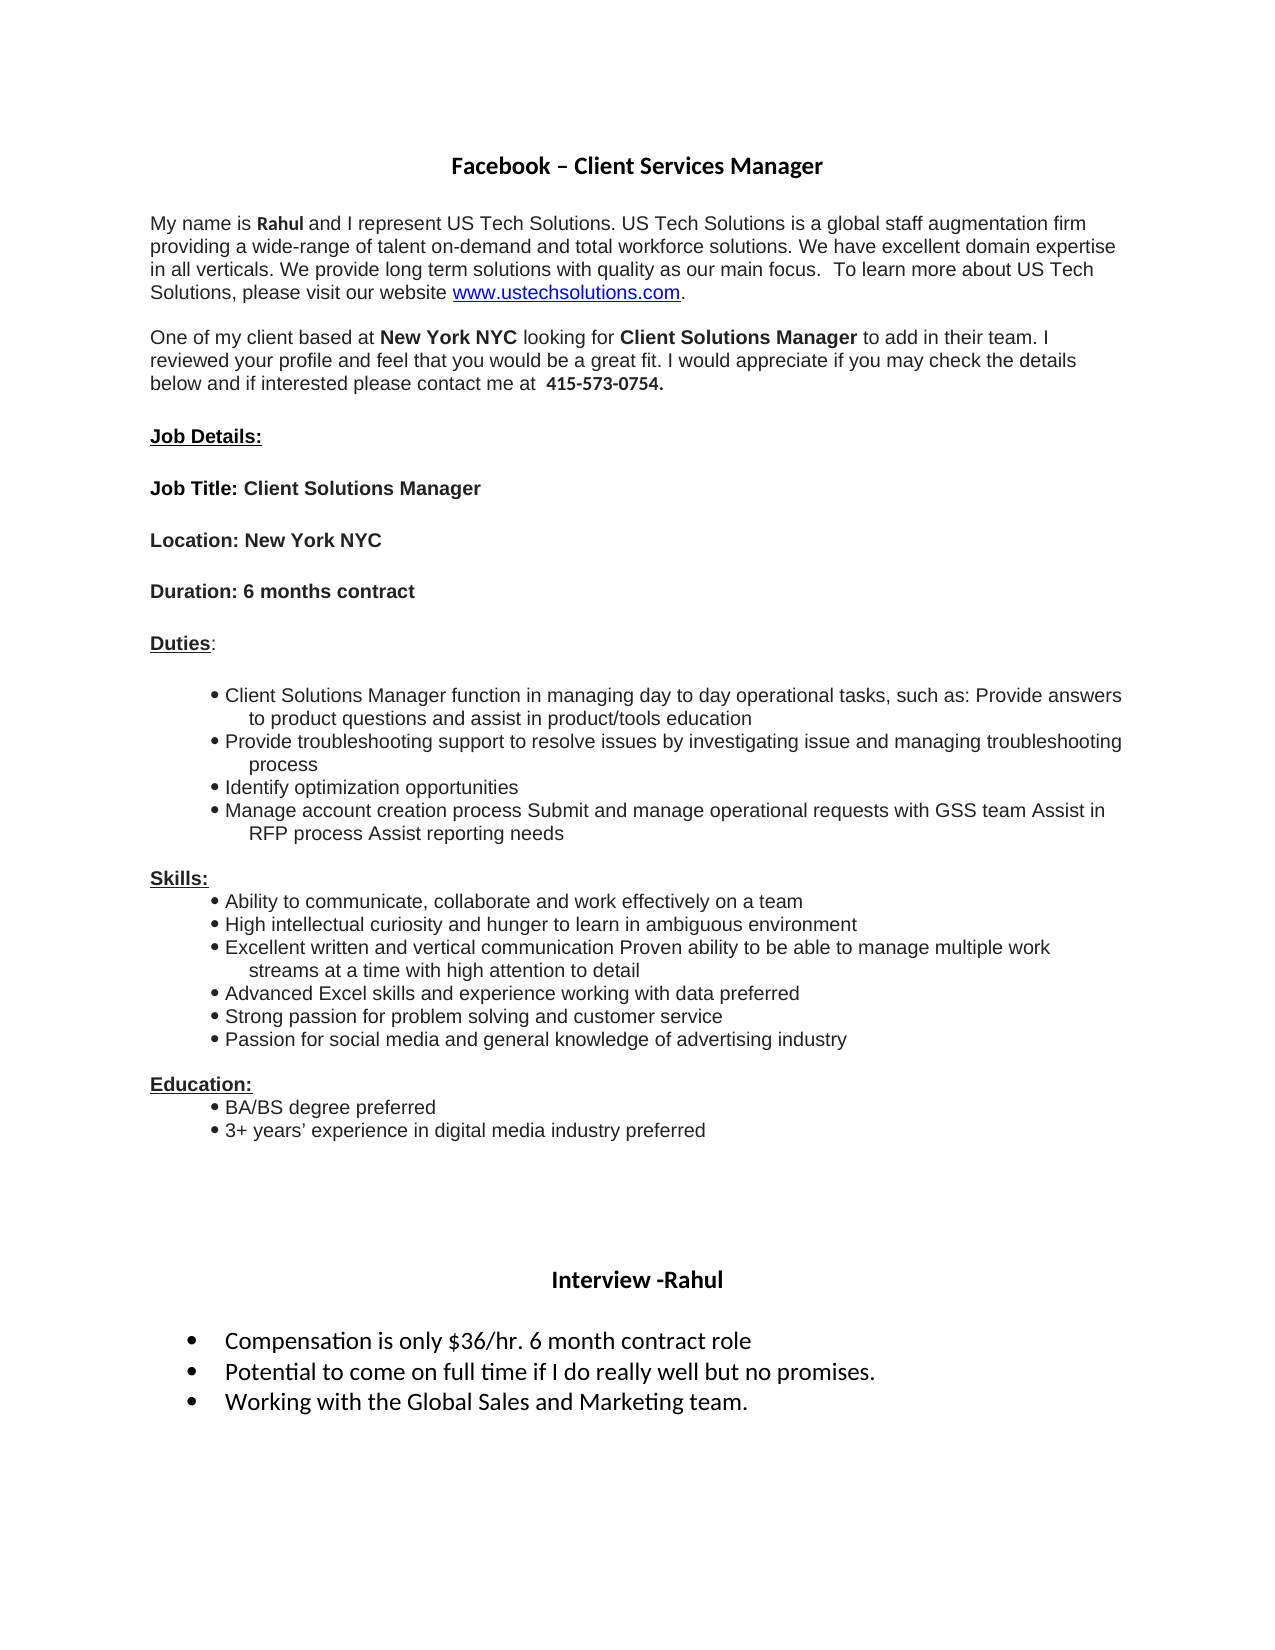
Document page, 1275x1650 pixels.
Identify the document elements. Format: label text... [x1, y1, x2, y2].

text My name is Rahul and I represent US Tech Solutions. US Tech Solutions is a global staff augmentation firm providing a wide-range of talent on-demand and total workforce solutions. We have excellent domain expertise in all verticals. We provide long term solutions with quality as our main focus. To learn more about US Tech Solutions, please visit our website www.ustechsolutions.com. One of my client based at New York NYC looking for Client Solutions Manager to add in their team. I reviewed your profile and feel that you would be a great fit. I would appreciate if you may check the details below and if interested please contact me at 415-573-0754. [150, 211, 1125, 396]
text Duties: [150, 632, 1125, 655]
text Education: [150, 1073, 1125, 1096]
list BA/BS degree preferred [211, 1096, 1125, 1119]
list 3+ years’ experience in digital media industry preferred [211, 1119, 1125, 1142]
text Facebook – Client Services Manager [150, 150, 1125, 181]
list Manage account creation process Submit and manage operational requests with GSS team Assist in RFP process Assist reporting needs [211, 799, 1125, 844]
list Advanced Excel skills and experience working with data preferred [211, 982, 1125, 1004]
text Skills: [150, 867, 1125, 890]
text Location: New York NYC [150, 528, 1125, 551]
list Strong passion for problem solving and customer service [211, 1004, 1125, 1028]
list Client Solutions Manager function in managing day to day operational tasks, such as: Provide answers to product questions and assist in product/tools education [211, 684, 1125, 730]
list Excellent written and vertical communication Proven ability to be able to manage multiple work streams at a time with high attention to detail [211, 936, 1125, 982]
list Ability to communicate, collaborate and work effectively on a team [211, 890, 1125, 913]
list Passion for social media and general knowledge of advertising industry [211, 1028, 1125, 1051]
list High intellectual curiosity and hunger to learn in ambiguous environment [211, 913, 1125, 936]
text Job Details: [150, 425, 1125, 447]
list Compensation is only $36/hr. 6 month contract role [187, 1325, 1125, 1356]
text Duration: 6 months contract [150, 580, 1125, 603]
text Interview -Rahul [150, 1264, 1125, 1295]
list Potential to come on full time if I do really well but no promises. [187, 1356, 1125, 1386]
list Identify optimization opportunities [211, 776, 1125, 799]
list Provide troubleshooting support to resolve issues by investigating issue and managing troubleshooting process [211, 730, 1125, 776]
list Working with the Global Sales and Marketing team. [187, 1386, 1125, 1417]
text Job Title: Client Solutions Manager [150, 477, 1125, 499]
